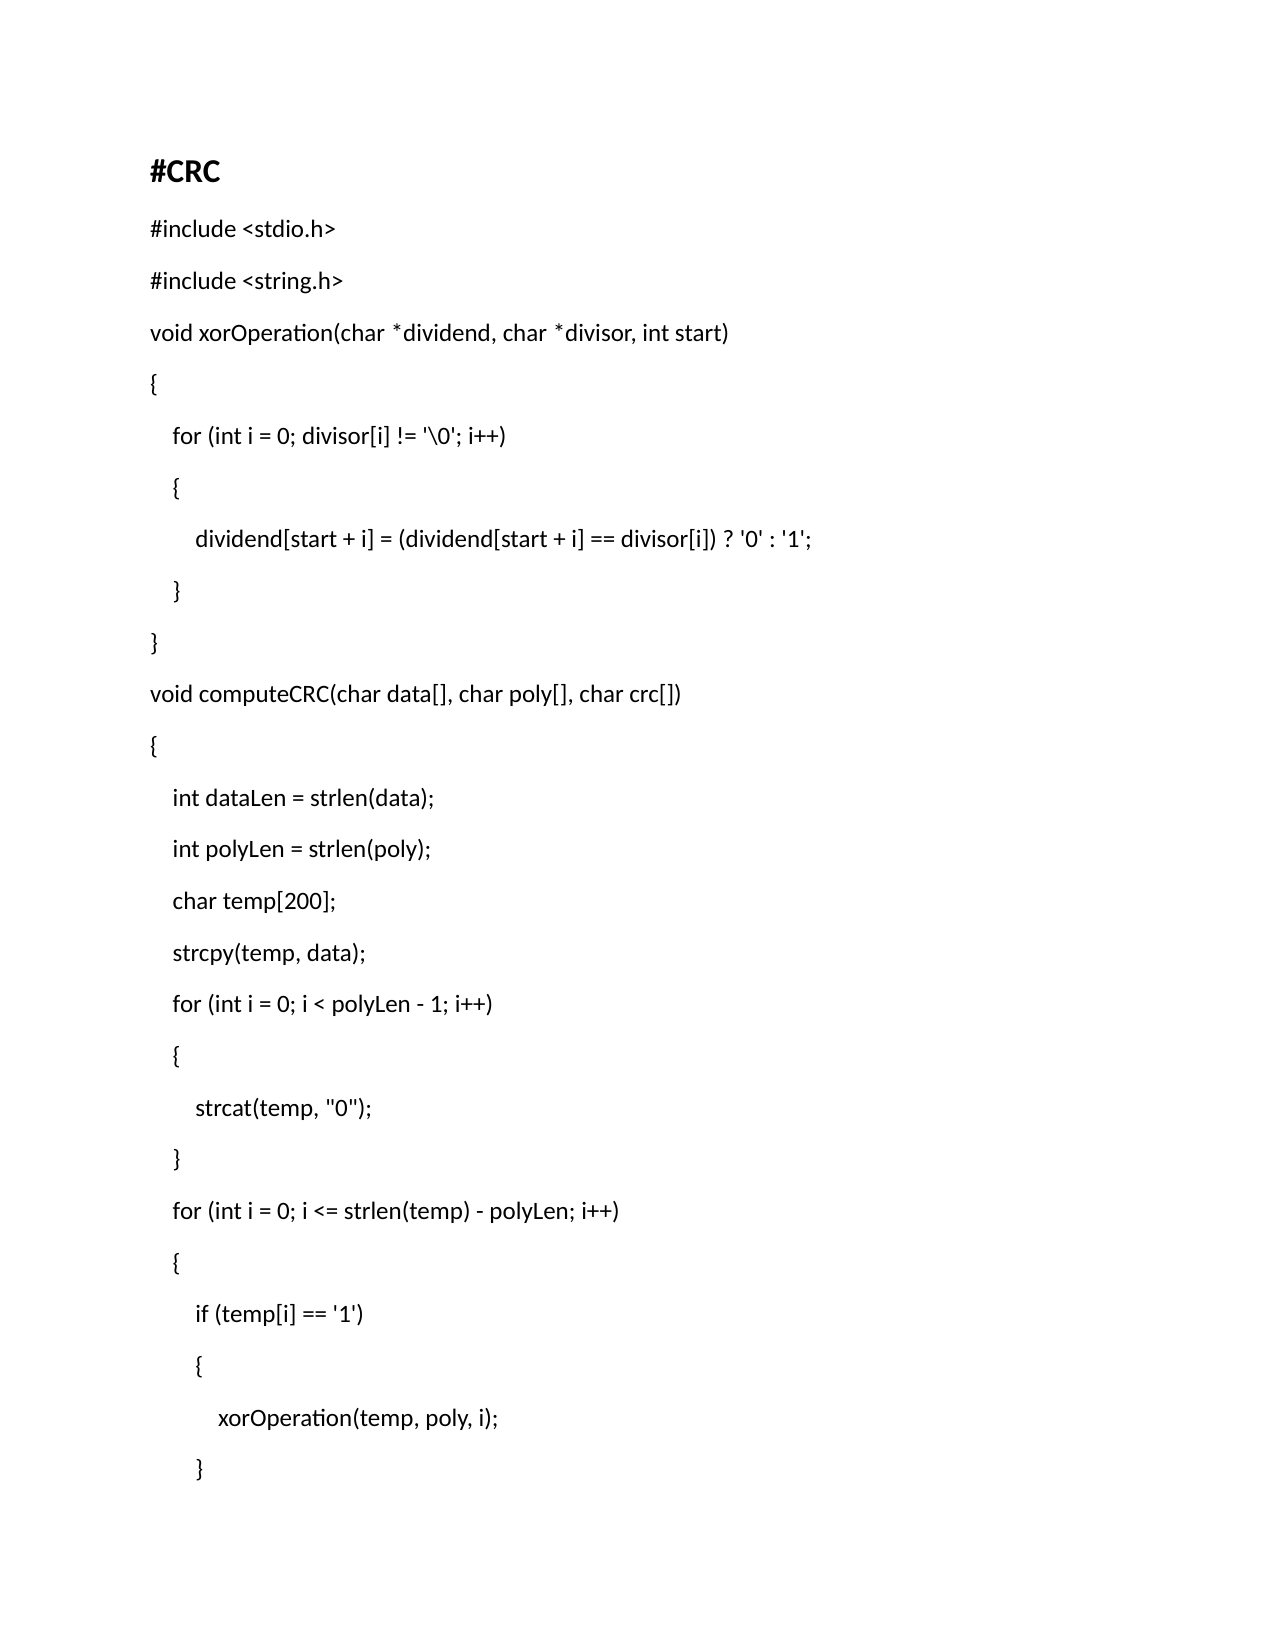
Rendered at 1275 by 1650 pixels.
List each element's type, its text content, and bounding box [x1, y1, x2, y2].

text strcat(temp, "0"); [150, 1092, 1125, 1122]
text { [150, 730, 1125, 761]
text #include <stdio.h> [150, 213, 1125, 244]
text } [150, 1453, 1125, 1484]
text { [150, 472, 1125, 502]
text for (int i = 0; i < polyLen - 1; i++) [150, 988, 1125, 1019]
text for (int i = 0; i <= strlen(temp) - polyLen; i++) [150, 1195, 1125, 1226]
text } [150, 1143, 1125, 1174]
text xorOperation(temp, poly, i); [150, 1402, 1125, 1432]
text #include <string.h> [150, 265, 1125, 296]
text } [150, 627, 1125, 657]
text dividend[start + i] = (dividend[start + i] == divisor[i]) ? '0' : '1'; [150, 523, 1125, 554]
text { [150, 1040, 1125, 1071]
text { [150, 1350, 1125, 1381]
text int polyLen = strlen(poly); [150, 833, 1125, 864]
text strcpy(temp, data); [150, 937, 1125, 967]
text for (int i = 0; divisor[i] != '\0'; i++) [150, 420, 1125, 451]
text { [150, 1247, 1125, 1277]
text #CRC [150, 150, 1125, 191]
text char temp[200]; [150, 885, 1125, 916]
text int dataLen = strlen(data); [150, 782, 1125, 812]
text { [150, 368, 1125, 399]
text if (temp[i] == '1') [150, 1298, 1125, 1329]
text void computeCRC(char data[], char poly[], char crc[]) [150, 678, 1125, 709]
text } [150, 575, 1125, 606]
text void xorOperation(char *dividend, char *divisor, int start) [150, 317, 1125, 347]
